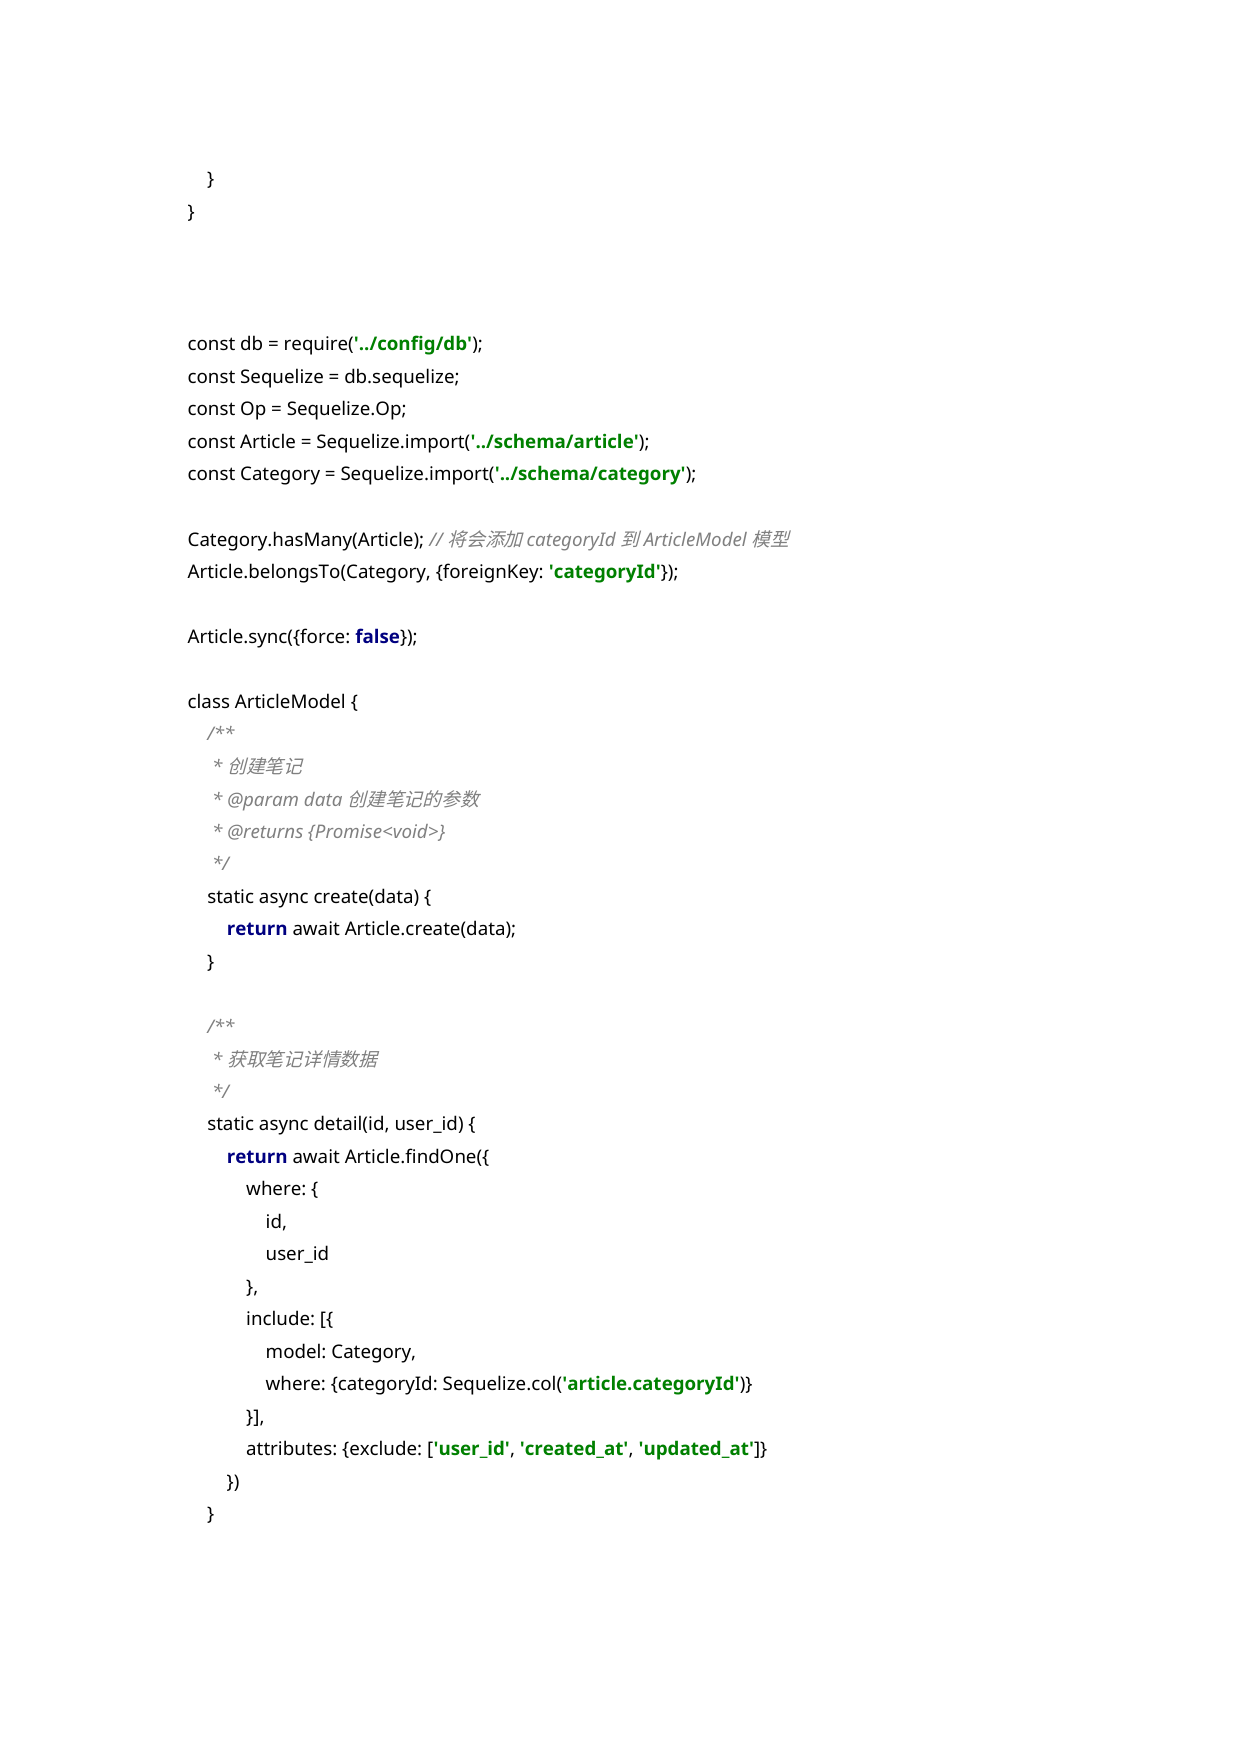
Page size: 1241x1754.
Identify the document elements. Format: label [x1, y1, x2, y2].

text [187, 327, 1053, 1529]
text [187, 162, 1053, 227]
